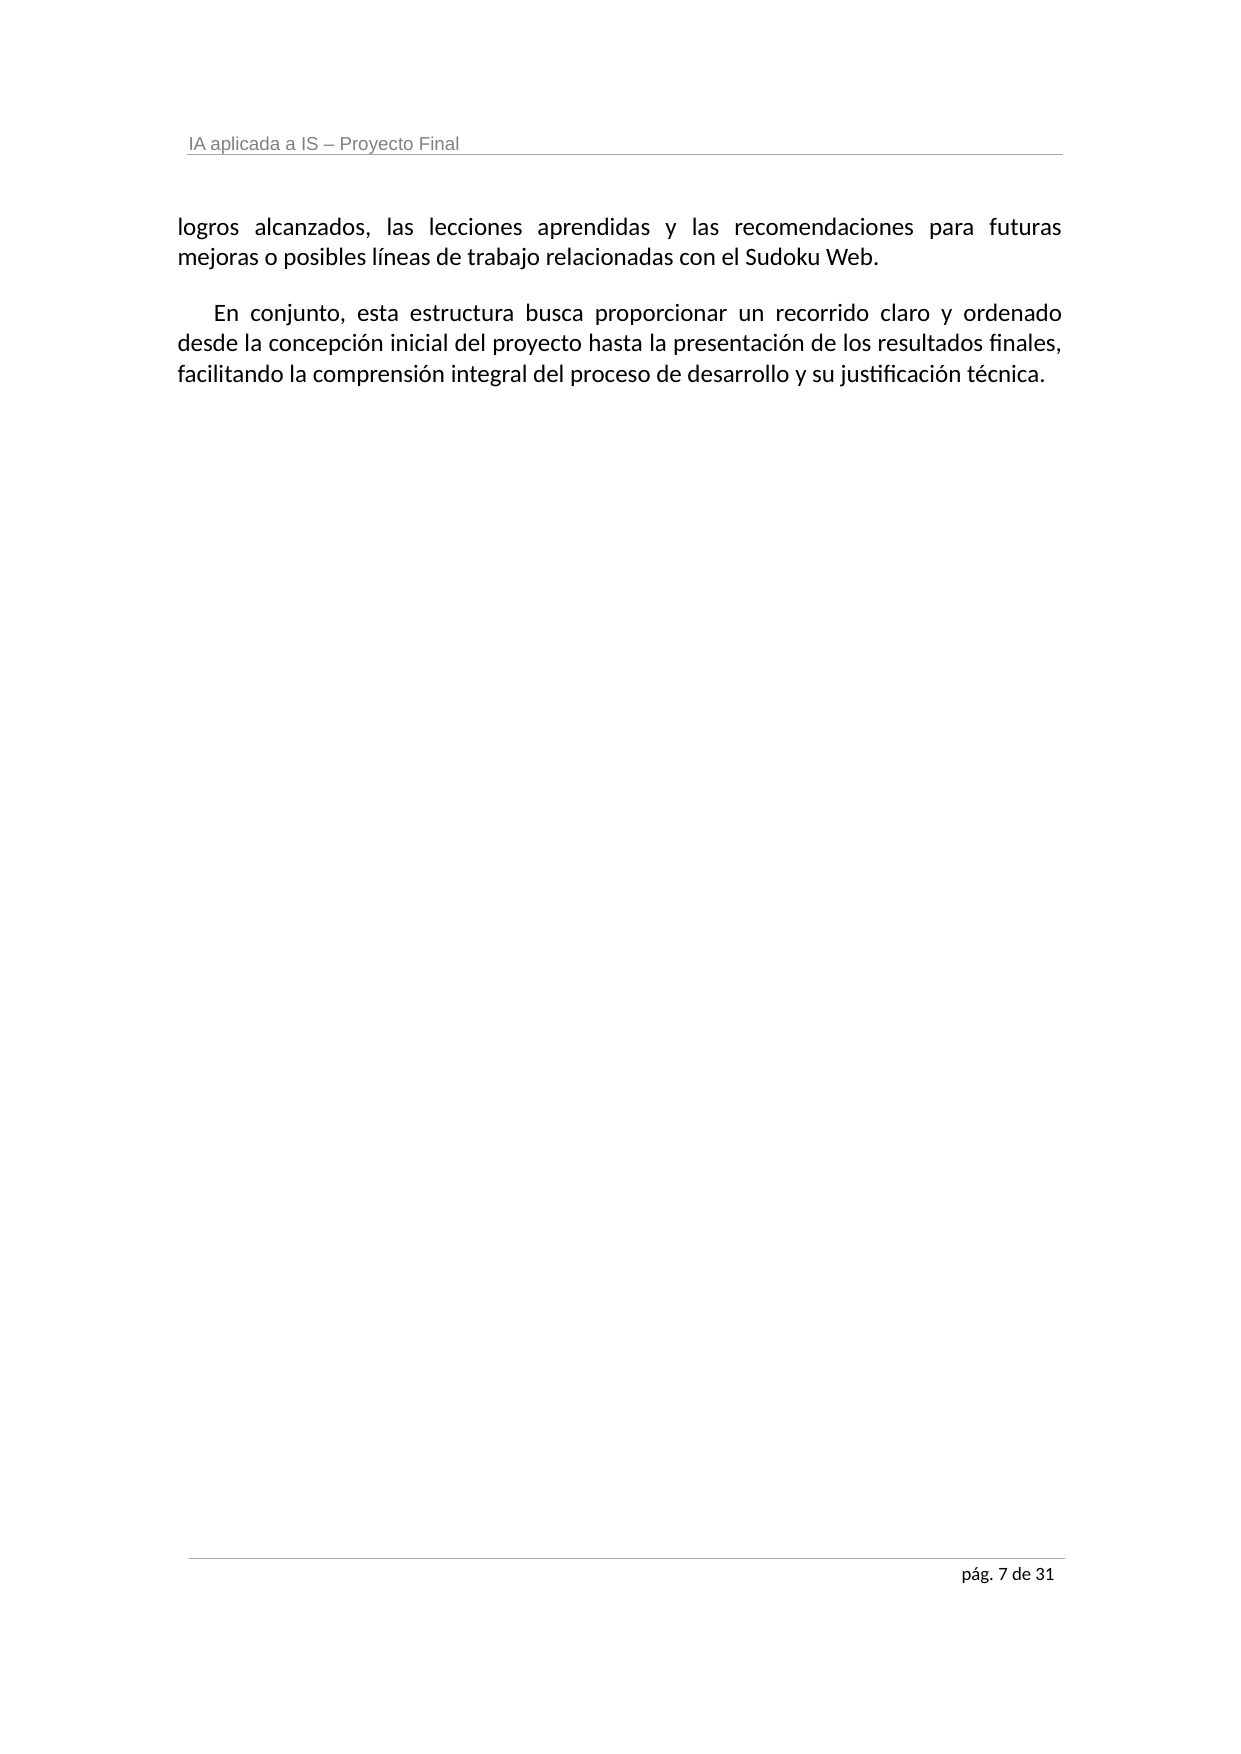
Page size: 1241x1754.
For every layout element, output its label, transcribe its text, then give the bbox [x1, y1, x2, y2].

text En conjunto, esta estructura busca proporcionar un recorrido claro y ordenado desde la concepción inicial del proyecto hasta la presentación de los resultados finales, facilitando la comprensión integral del proceso de desarrollo y su justificación técnica. [177, 297, 1063, 388]
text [177, 211, 1063, 272]
